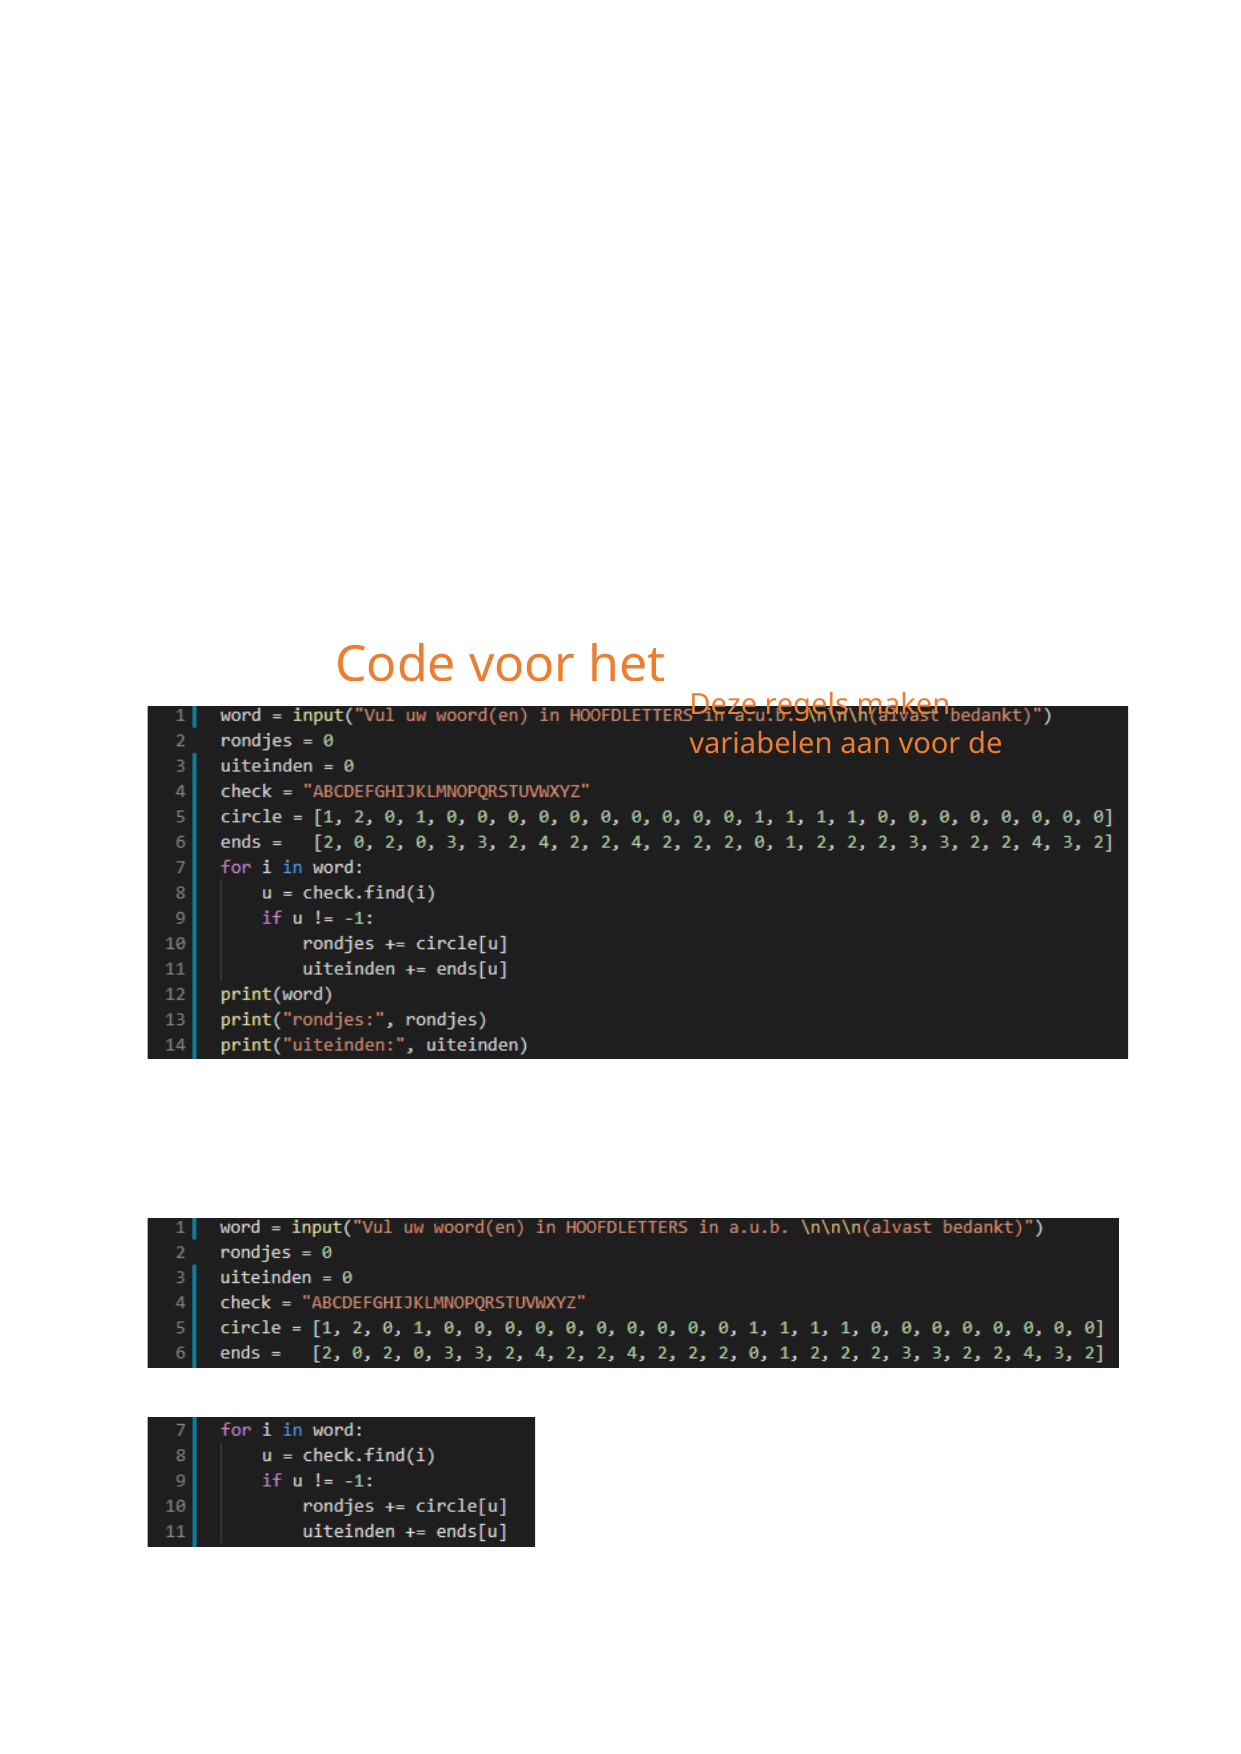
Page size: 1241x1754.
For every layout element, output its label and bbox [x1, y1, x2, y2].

picture [147, 1417, 192, 1547]
picture [197, 1417, 536, 1547]
picture [147, 706, 1129, 1059]
picture [797, 706, 806, 712]
picture [147, 1218, 1119, 1368]
picture [694, 706, 705, 712]
picture [888, 706, 895, 712]
